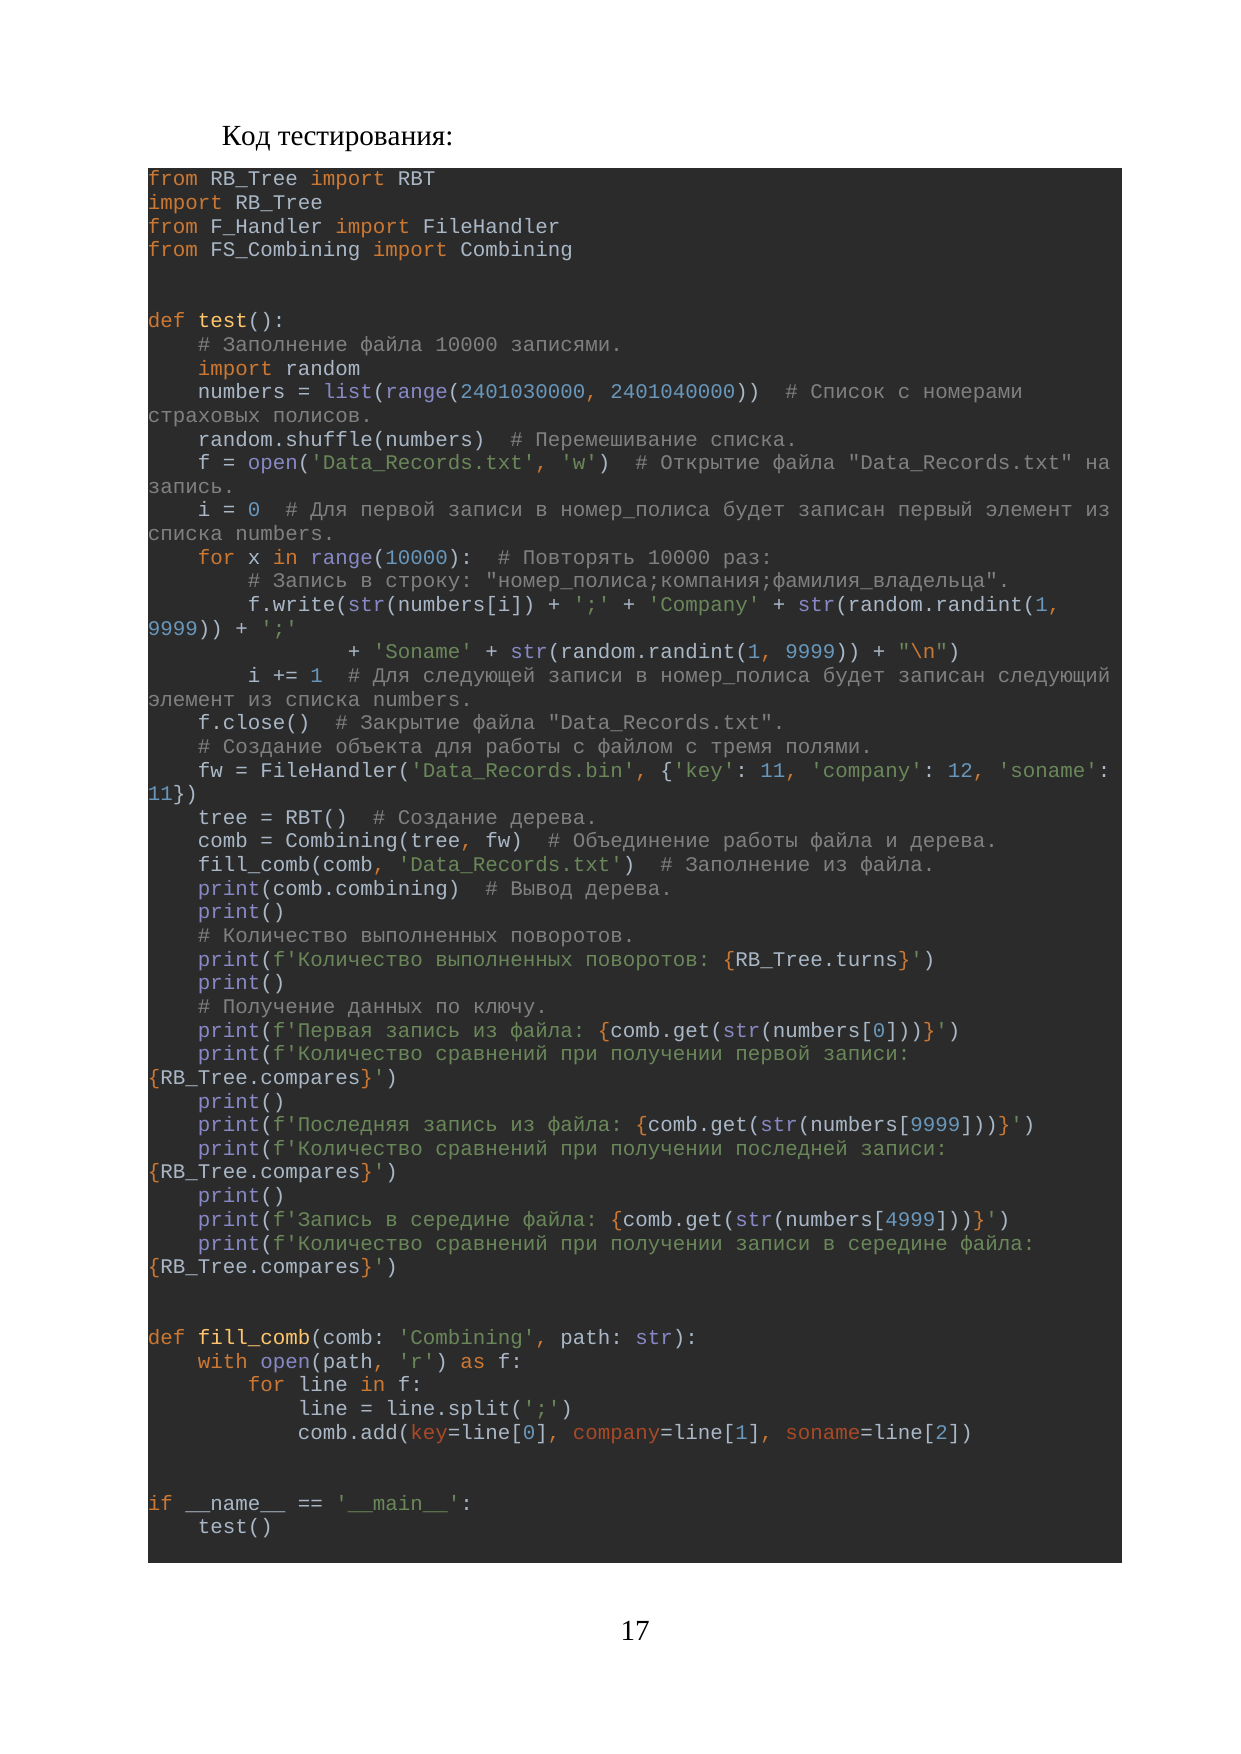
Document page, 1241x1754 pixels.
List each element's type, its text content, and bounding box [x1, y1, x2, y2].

text from RB_Tree import RBT import RB_Tree from F_Handler import FileHandler from FS_Combining import Combining def test(): # Заполнение файла 10000 записями. import random numbers = list(range(2401030000, 2401040000)) # Список с номерами страховых полисов. random.shuffle(numbers) # Перемешивание списка. f = open('Data_Records.txt', 'w') # Открытие файла "Data_Records.txt" на запись. i = 0 # Для первой записи в номер_полиса будет записан первый элемент из списка numbers. for x in range(10000): # Повторять 10000 раз: # Запись в строку: "номер_полиса;компания;фамилия_владельца". f.write(str(numbers[i]) + ';' + 'Company' + str(random.randint(1, 9999)) + ';' + 'Soname' + str(random.randint(1, 9999)) + "\n") i += 1 # Для следующей записи в номер_полиса будет записан следующий элемент из списка numbers. f.close() # Закрытие файла "Data_Records.txt". # Создание объекта для работы с файлом с тремя полями. fw = FileHandler('Data_Records.bin', {'key': 11, 'company': 12, 'soname': 11}) tree = RBT() # Создание дерева. comb = Combining(tree, fw) # Объединение работы файла и дерева. fill_comb(comb, 'Data_Records.txt') # Заполнение из файла. print(comb.combining) # Вывод дерева. print() # Количество выполненных поворотов. print(f'Количество выполненных поворотов: {RB_Tree.turns}') print() # Получение данных по ключу. print(f'Первая запись из файла: {comb.get(str(numbers[0]))}') print(f'Количество сравнений при получении первой записи: {RB_Tree.compares}') print() print(f'Последняя запись из файла: {comb.get(str(numbers[9999]))}') print(f'Количество сравнений при получении последней записи: {RB_Tree.compares}') print() print(f'Запись в середине файла: {comb.get(str(numbers[4999]))}') print(f'Количество сравнений при получении записи в середине файла: {RB_Tree.compares}') def fill_comb(comb: 'Combining', path: str): with open(path, 'r') as f: for line in f: line = line.split(';') comb.add(key=line[0], company=line[1], soname=line[2]) if __name__ == '__main__': test() [148, 168, 1122, 1540]
text Код тестирования: [148, 118, 1122, 152]
